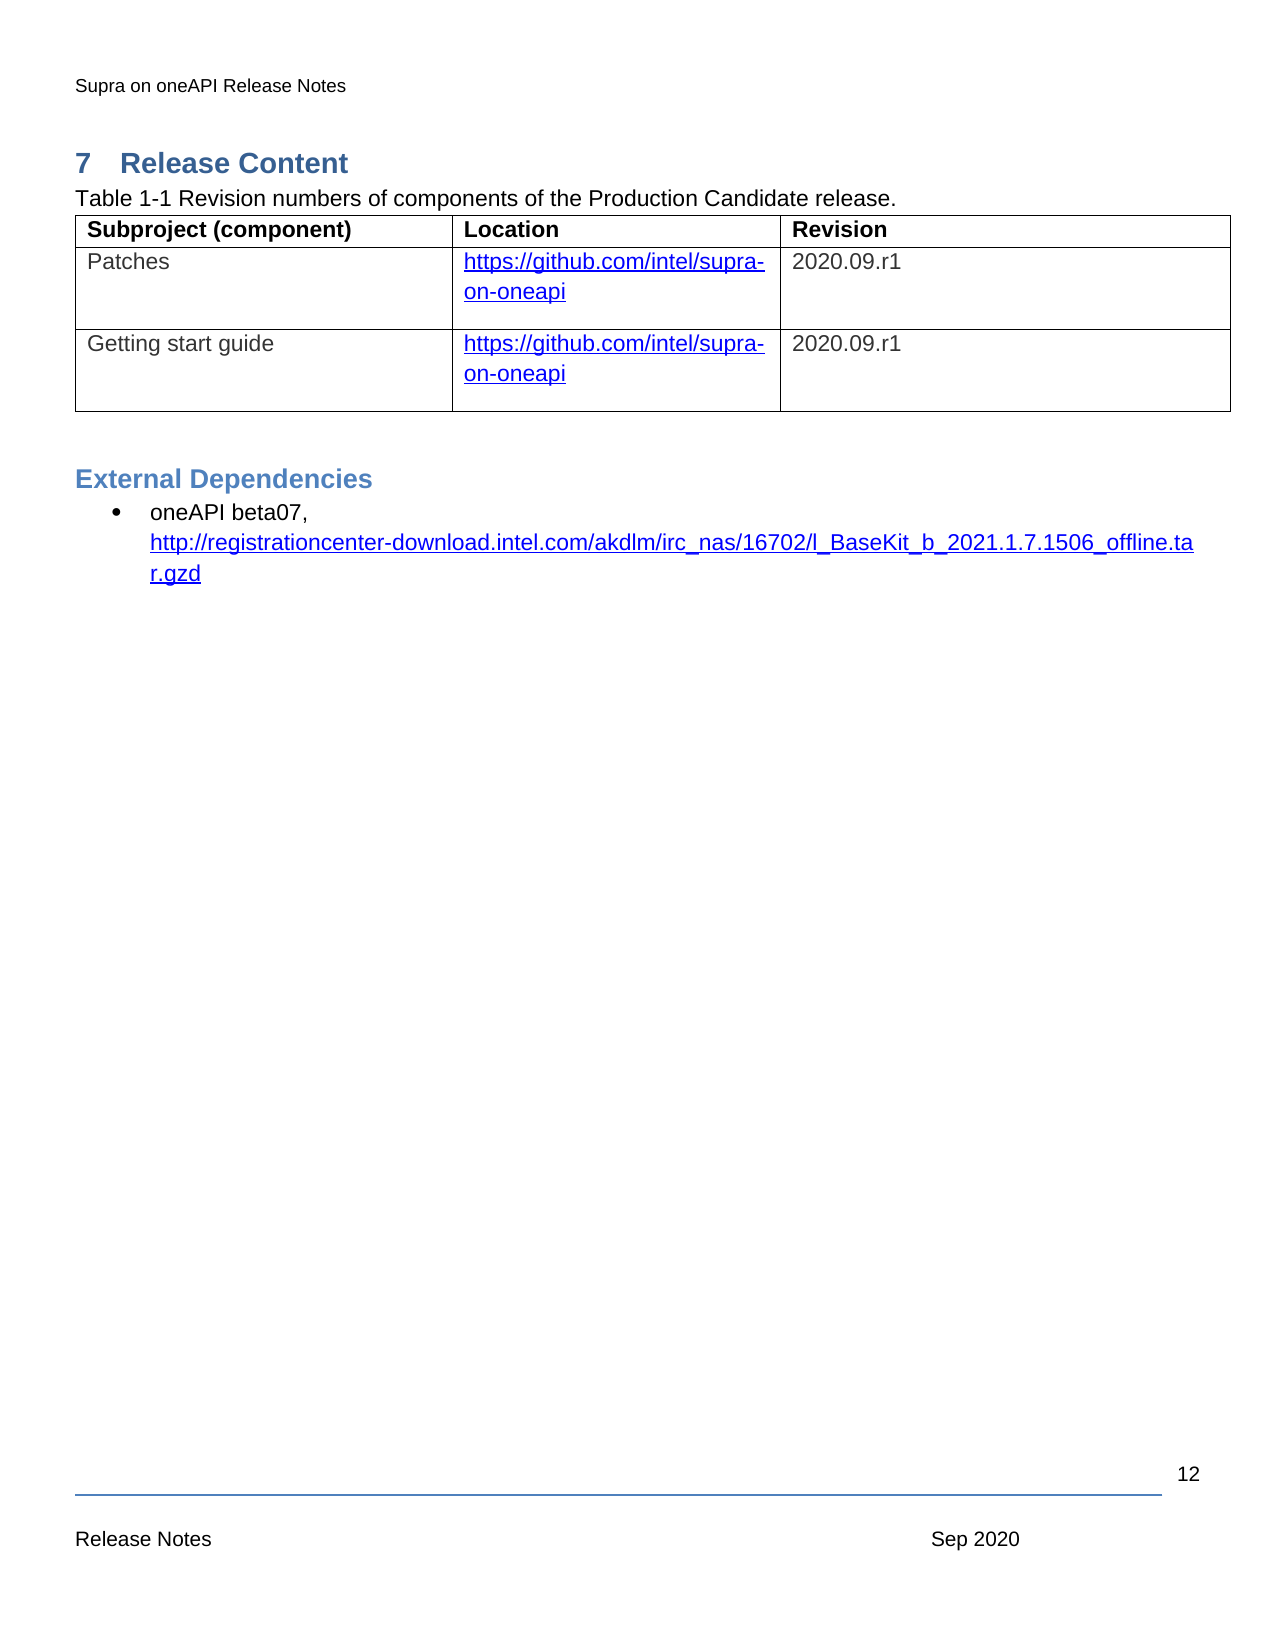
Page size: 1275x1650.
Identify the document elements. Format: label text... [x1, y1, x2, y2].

table_cell 2020.09.r1 [781, 248, 1230, 329]
subtitle External Dependencies [75, 463, 1200, 494]
table_cell Getting start guide [76, 330, 452, 411]
table_header Subproject (component) [76, 216, 452, 247]
subtitle Release Content [75, 147, 1200, 180]
text Table 1-1 Revision numbers of components of the Production Candidate release. [75, 185, 1200, 211]
table_cell https://github.com/intel/supra-on-oneapi [453, 330, 780, 411]
table_header Location [453, 216, 780, 247]
table_cell https://github.com/intel/supra-on-oneapi [453, 248, 780, 329]
table_header Revision [781, 216, 1230, 247]
list oneAPI beta07, http://registrationcenter-download.intel.com/akdlm/irc_nas/16702/l_BaseKit_b_2021.1.7.1506_offline.tar.gzd [112, 499, 1200, 586]
table_cell 2020.09.r1 [781, 330, 1230, 411]
table_cell Patches [76, 248, 452, 329]
